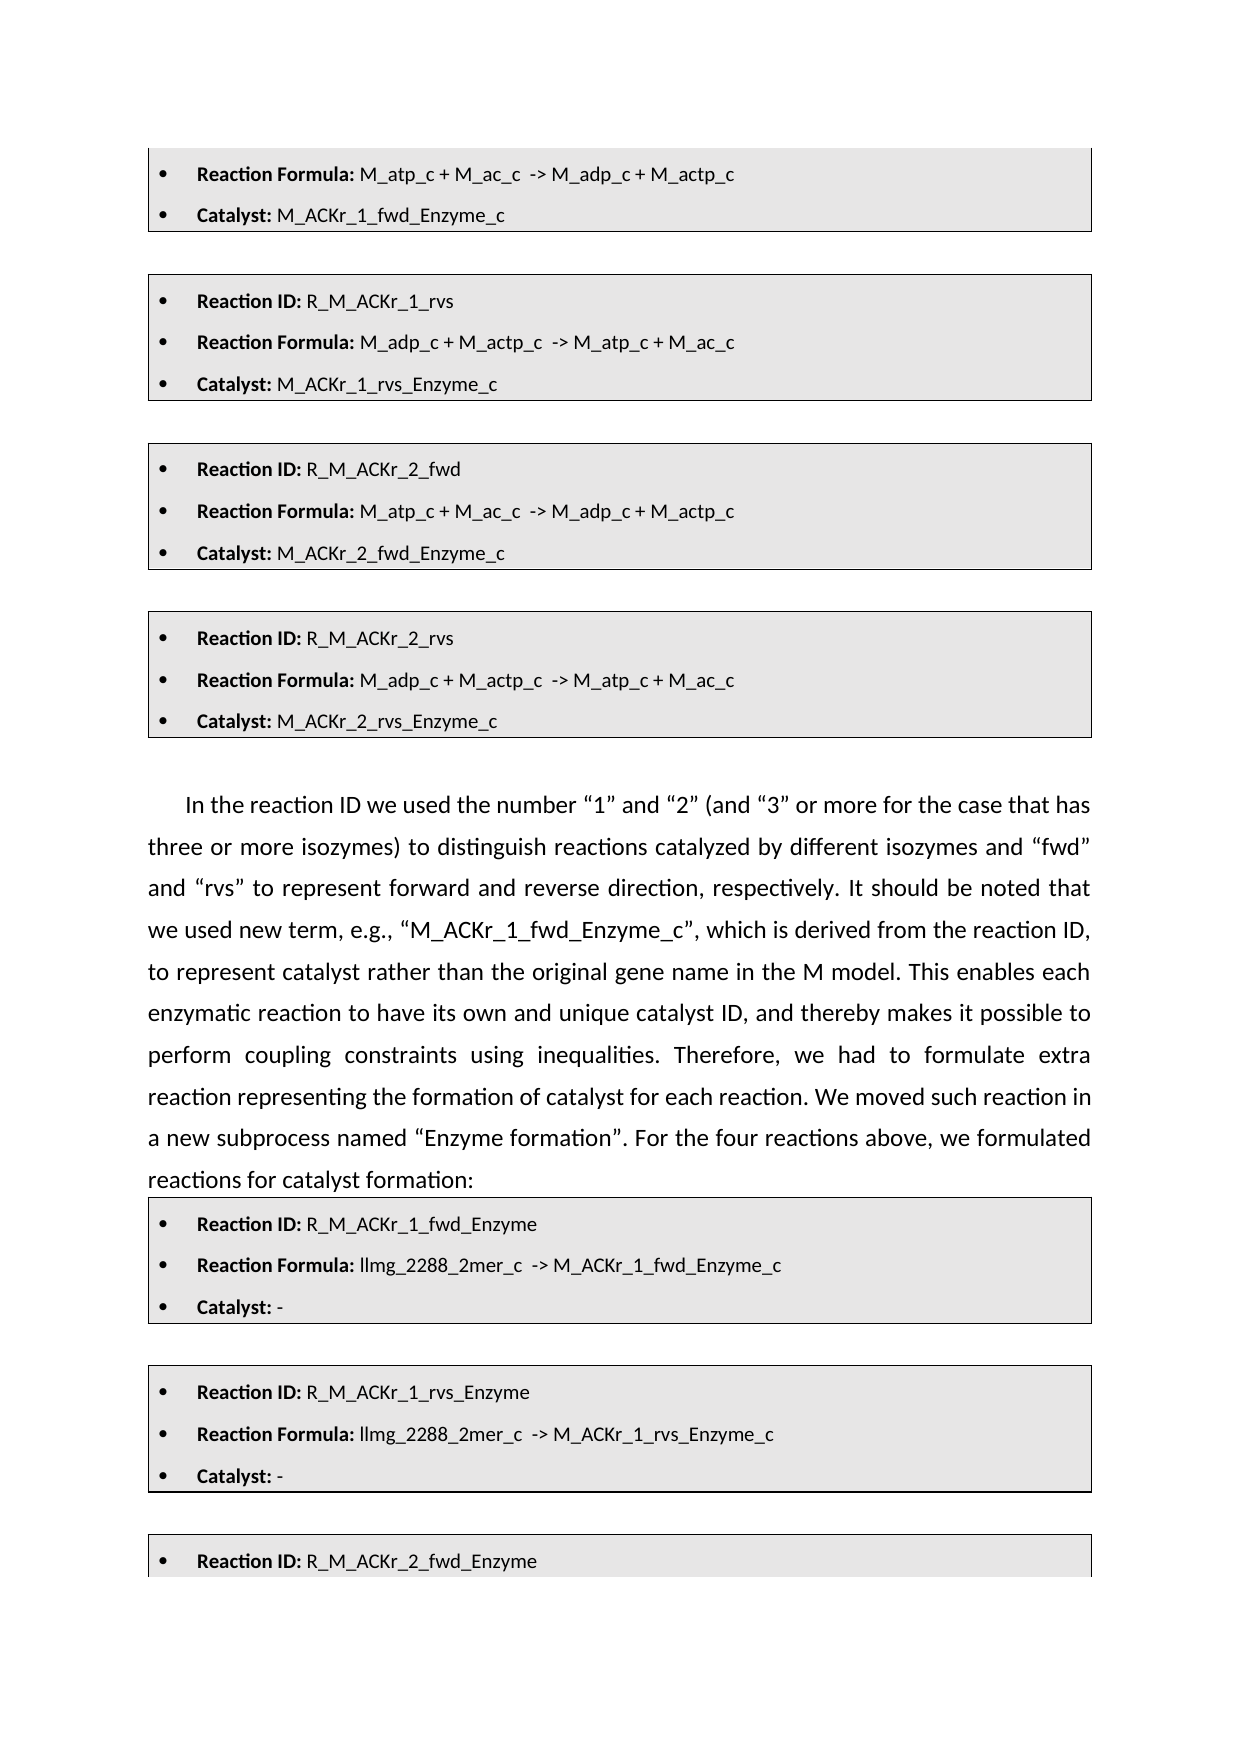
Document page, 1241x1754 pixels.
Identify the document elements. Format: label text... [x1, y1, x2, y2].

table_header Reaction ID: R_M_ACKr_2_rvs [149, 612, 1091, 654]
table_header Reaction ID: R_M_ACKr_2_fwd [149, 444, 1091, 485]
table_header Reaction ID: R_M_ACKr_1_fwd_Enzyme [149, 1198, 1091, 1239]
table_header Reaction ID: R_M_ACKr_2_fwd_Enzyme [149, 1535, 1091, 1577]
text In the reaction ID we used the number “1” and “2” (and “3” or more for the case that has three or more isozymes) to distinguish reactions catalyzed by different isozymes and “fwd” and “rvs” to represent forward and reverse direction, respectively. It should be noted that we used new term, e.g., “M_ACKr_1_fwd_Enzyme_c”, which is derived from the reaction ID, to represent catalyst rather than the original gene name in the M model. This enables each enzymatic reaction to have its own and unique catalyst ID, and thereby makes it possible to perform coupling constraints using inequalities. Therefore, we had to formulate extra reaction representing the formation of catalyst for each reaction. We moved such reaction in a new subprocess named “Enzyme formation”. For the four reactions above, we formulated reactions for catalyst formation: [148, 780, 1093, 1197]
table_cell Reaction Formula: llmg_2288_2mer_c -> M_ACKr_1_fwd_Enzyme_c [149, 1239, 1091, 1281]
table_cell Reaction Formula: M_adp_c + M_actp_c -> M_atp_c + M_ac_c [149, 316, 1091, 358]
table_header Reaction ID: R_M_ACKr_1_rvs_Enzyme [149, 1366, 1091, 1408]
table_cell Reaction Formula: llmg_2288_2mer_c -> M_ACKr_1_rvs_Enzyme_c [149, 1408, 1091, 1450]
table_cell Reaction Formula: M_atp_c + M_ac_c -> M_adp_c + M_actp_c [149, 485, 1091, 527]
table_cell Catalyst: - [149, 1281, 1091, 1323]
table_cell Catalyst: M_ACKr_1_fwd_Enzyme_c [149, 189, 1091, 231]
table_cell Catalyst: M_ACKr_1_rvs_Enzyme_c [149, 358, 1091, 400]
table_cell Reaction Formula: M_adp_c + M_actp_c -> M_atp_c + M_ac_c [149, 654, 1091, 696]
table_cell Reaction Formula: M_atp_c + M_ac_c -> M_adp_c + M_actp_c [149, 148, 1091, 189]
table_header Reaction ID: R_M_ACKr_1_rvs [149, 275, 1091, 316]
table_cell Catalyst: - [149, 1450, 1091, 1491]
table_cell Catalyst: M_ACKr_2_fwd_Enzyme_c [149, 527, 1091, 568]
table_cell Catalyst: M_ACKr_2_rvs_Enzyme_c [149, 696, 1091, 737]
